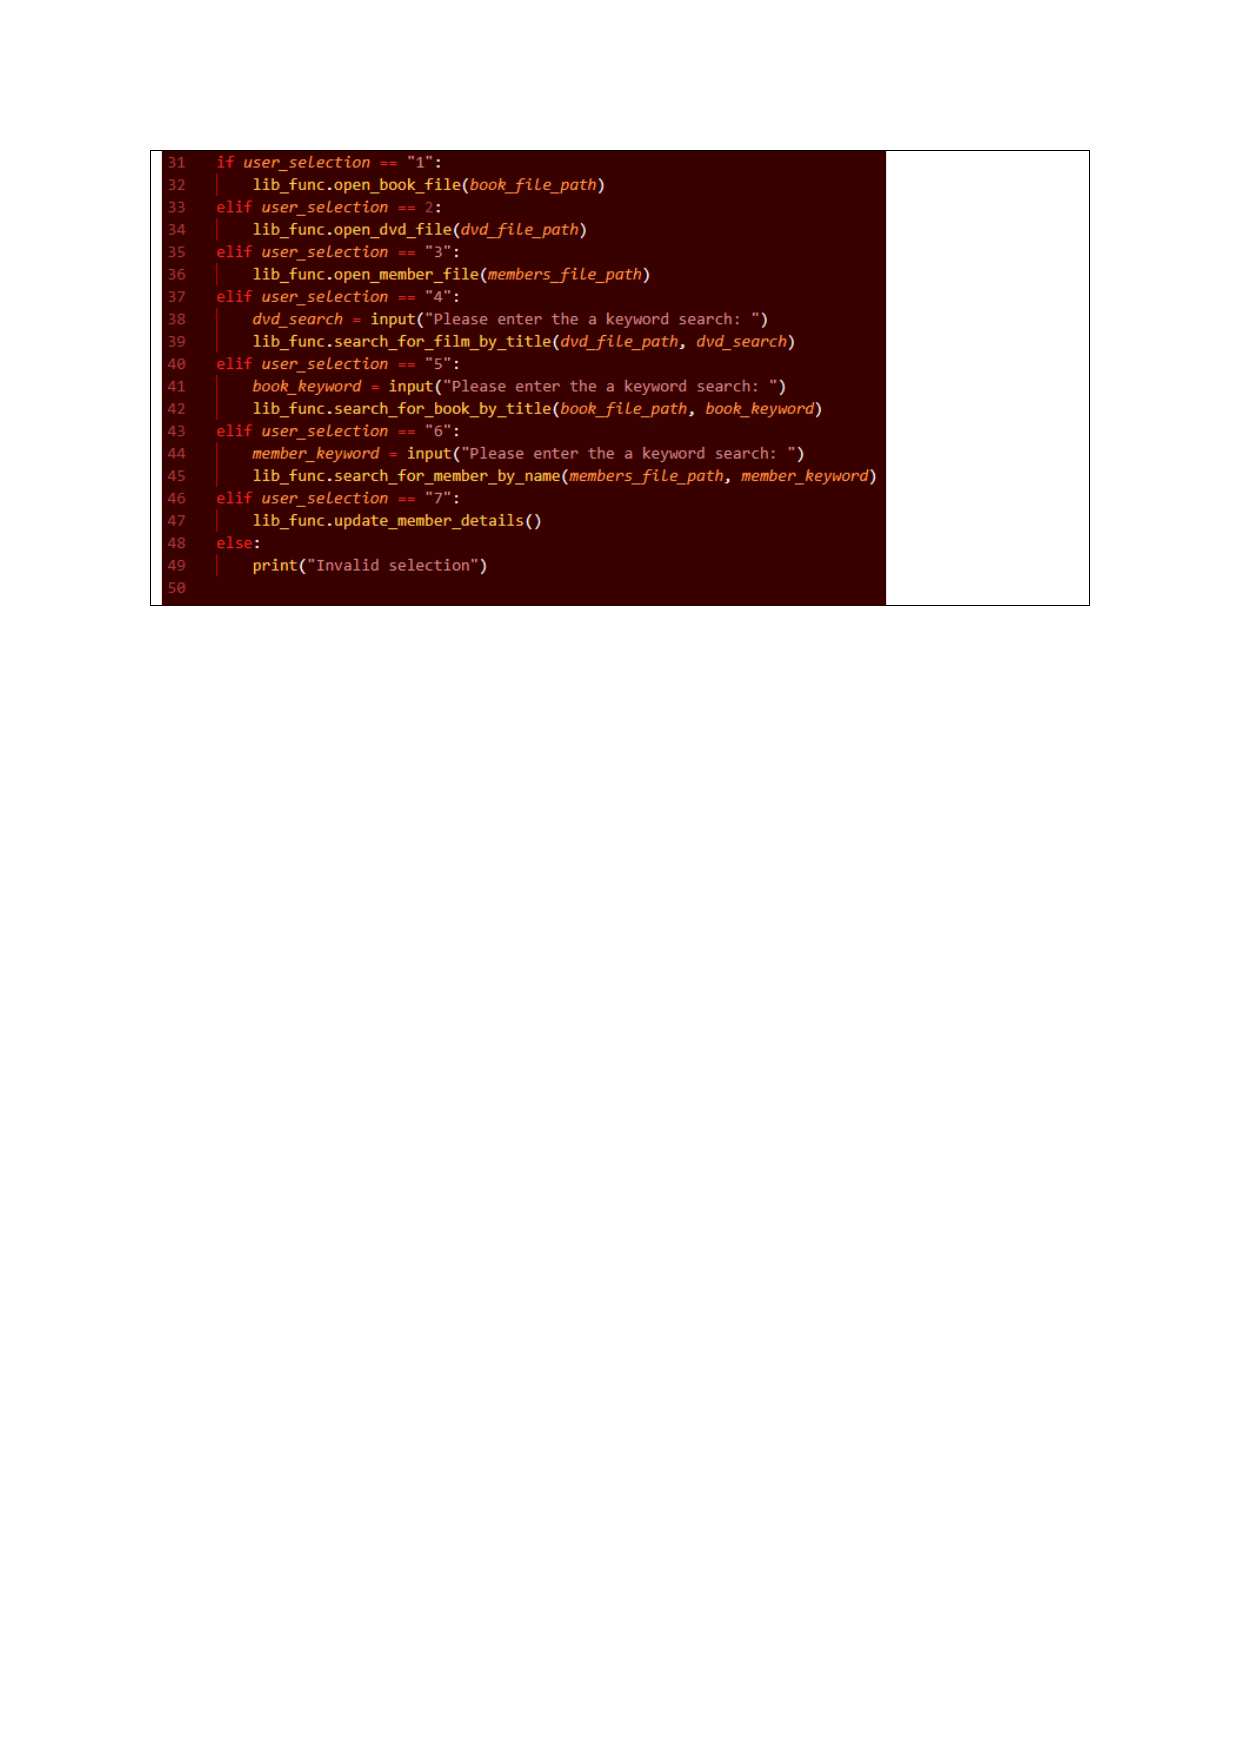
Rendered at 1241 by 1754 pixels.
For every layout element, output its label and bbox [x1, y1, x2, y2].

table_cell [887, 151, 1089, 605]
picture [161, 151, 887, 606]
table_cell [151, 151, 161, 605]
